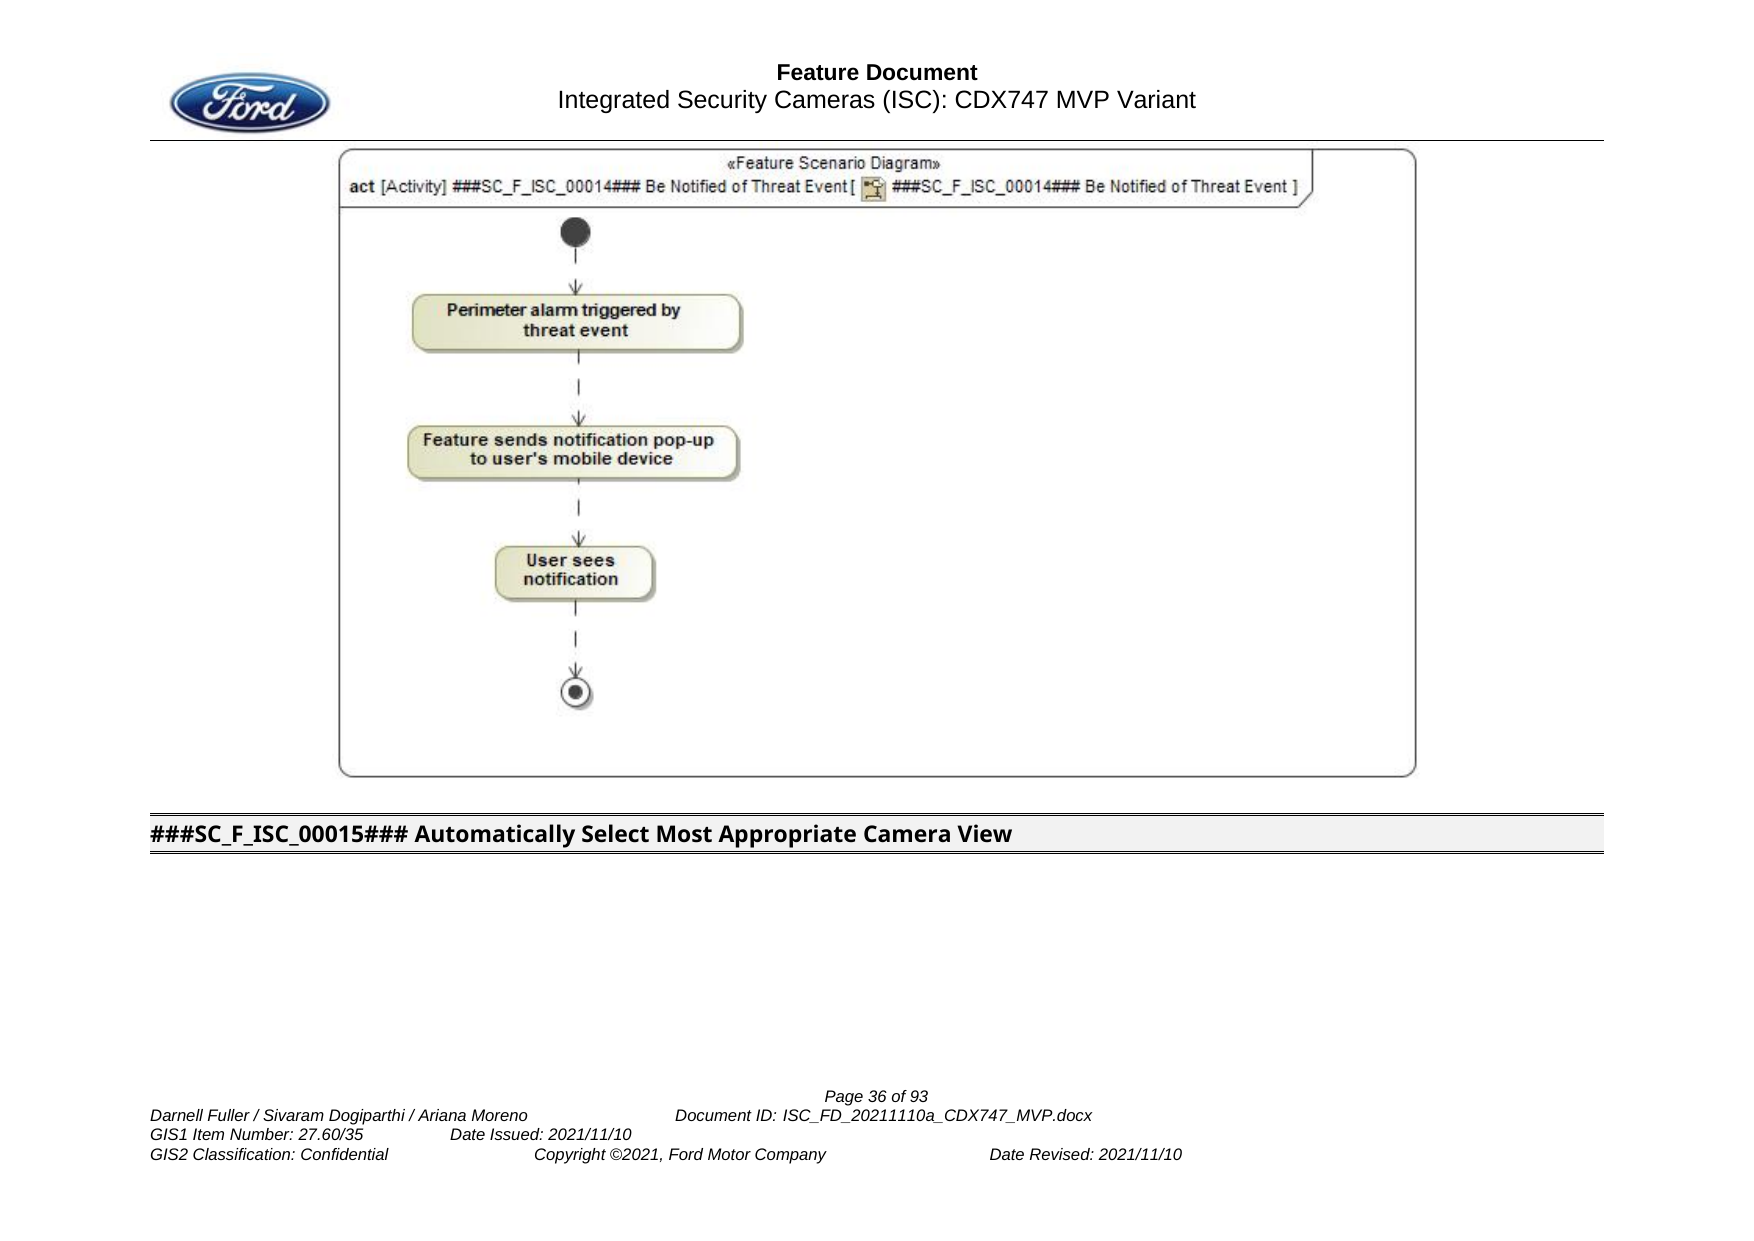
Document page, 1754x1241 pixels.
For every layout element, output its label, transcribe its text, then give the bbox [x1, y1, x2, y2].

picture [150, 141, 1423, 784]
text ###SC_F_ISC_00015### Automatically Select Most Appropriate Camera View [150, 816, 1604, 851]
picture [150, 53, 350, 140]
